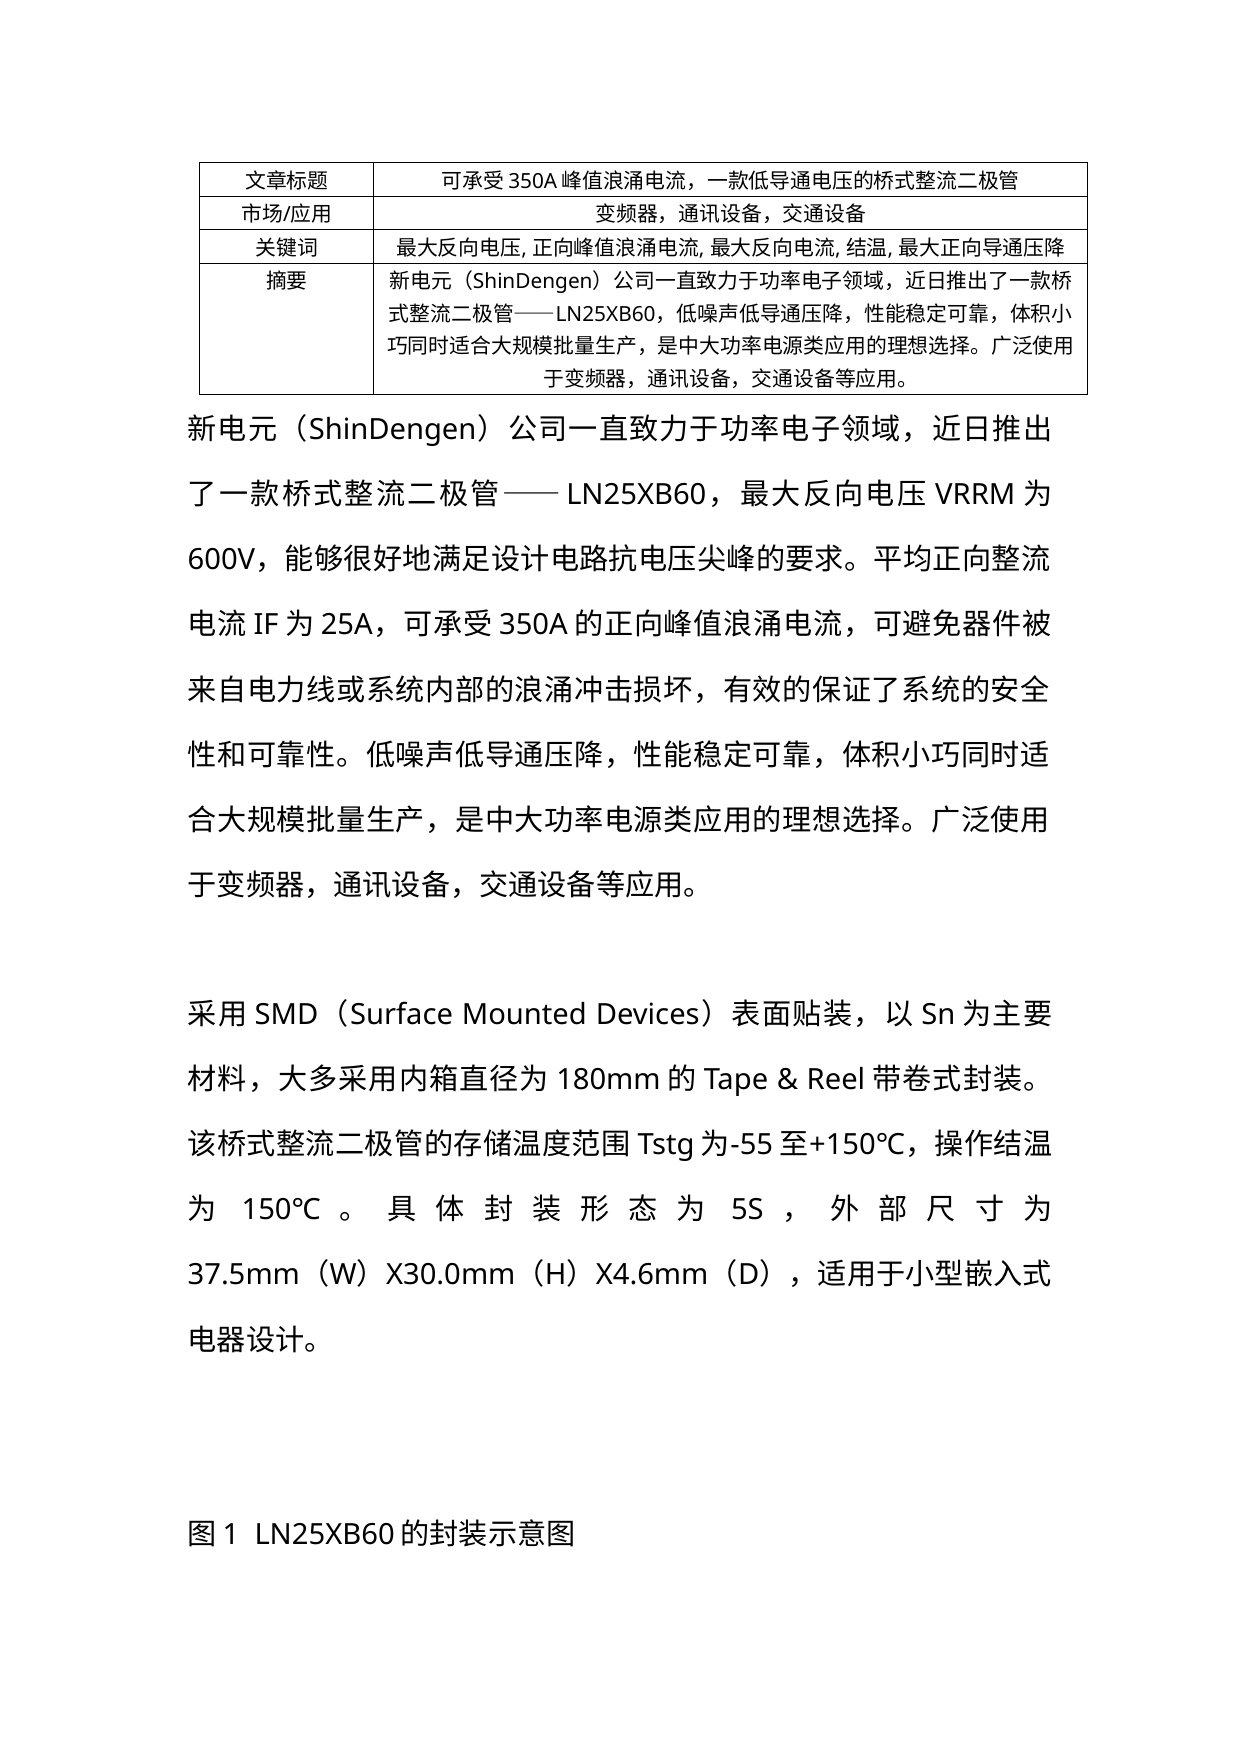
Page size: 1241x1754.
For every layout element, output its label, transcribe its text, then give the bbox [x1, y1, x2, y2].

text 图1 LN25XB60的封装示意图 [187, 1500, 1053, 1565]
table_cell 新电元（ShinDengen）公司一直致力于功率电子领域，近日推出了一款桥式整流二极管——LN25XB60，低噪声低导通压降，性能稳定可靠，体积小巧同时适合大规模批量生产，是中大功率电源类应用的理想选择。广泛使用于变频器，通讯设备，交通设备等应用。 [374, 264, 1087, 394]
table_header 文章标题 [200, 163, 373, 196]
table_cell 市场/应用 [200, 197, 373, 229]
table_cell 关键词 [200, 230, 373, 263]
table_cell 最大反向电压, 正向峰值浪涌电流, 最大反向电流, 结温, 最大正向导通压降 [374, 230, 1087, 263]
text 采用SMD（Surface Mounted Devices）表面贴装，以Sn为主要材料，大多采用内箱直径为180mm的Tape & Reel带卷式封装。该桥式整流二极管的存储温度范围Tstg为-55至+150℃，操作结温为150℃。具体封装形态为5S，外部尺寸为37.5mm（W）X30.0mm（H）X4.6mm（D），适用于小型嵌入式电器设计。 [187, 980, 1053, 1370]
table_cell 变频器，通讯设备，交通设备 [374, 197, 1087, 229]
table_cell 摘要 [200, 264, 373, 394]
table_header 可承受350A峰值浪涌电流，一款低导通电压的桥式整流二极管 [374, 163, 1087, 196]
text 新电元（ShinDengen）公司一直致力于功率电子领域，近日推出了一款桥式整流二极管——LN25XB60，最大反向电压VRRM为600V，能够很好地满足设计电路抗电压尖峰的要求。平均正向整流电流IF为25A，可承受350A的正向峰值浪涌电流，可避免器件被来自电力线或系统内部的浪涌冲击损坏，有效的保证了系统的安全性和可靠性。低噪声低导通压降，性能稳定可靠，体积小巧同时适合大规模批量生产，是中大功率电源类应用的理想选择。广泛使用于变频器，通讯设备，交通设备等应用。 [187, 395, 1053, 915]
